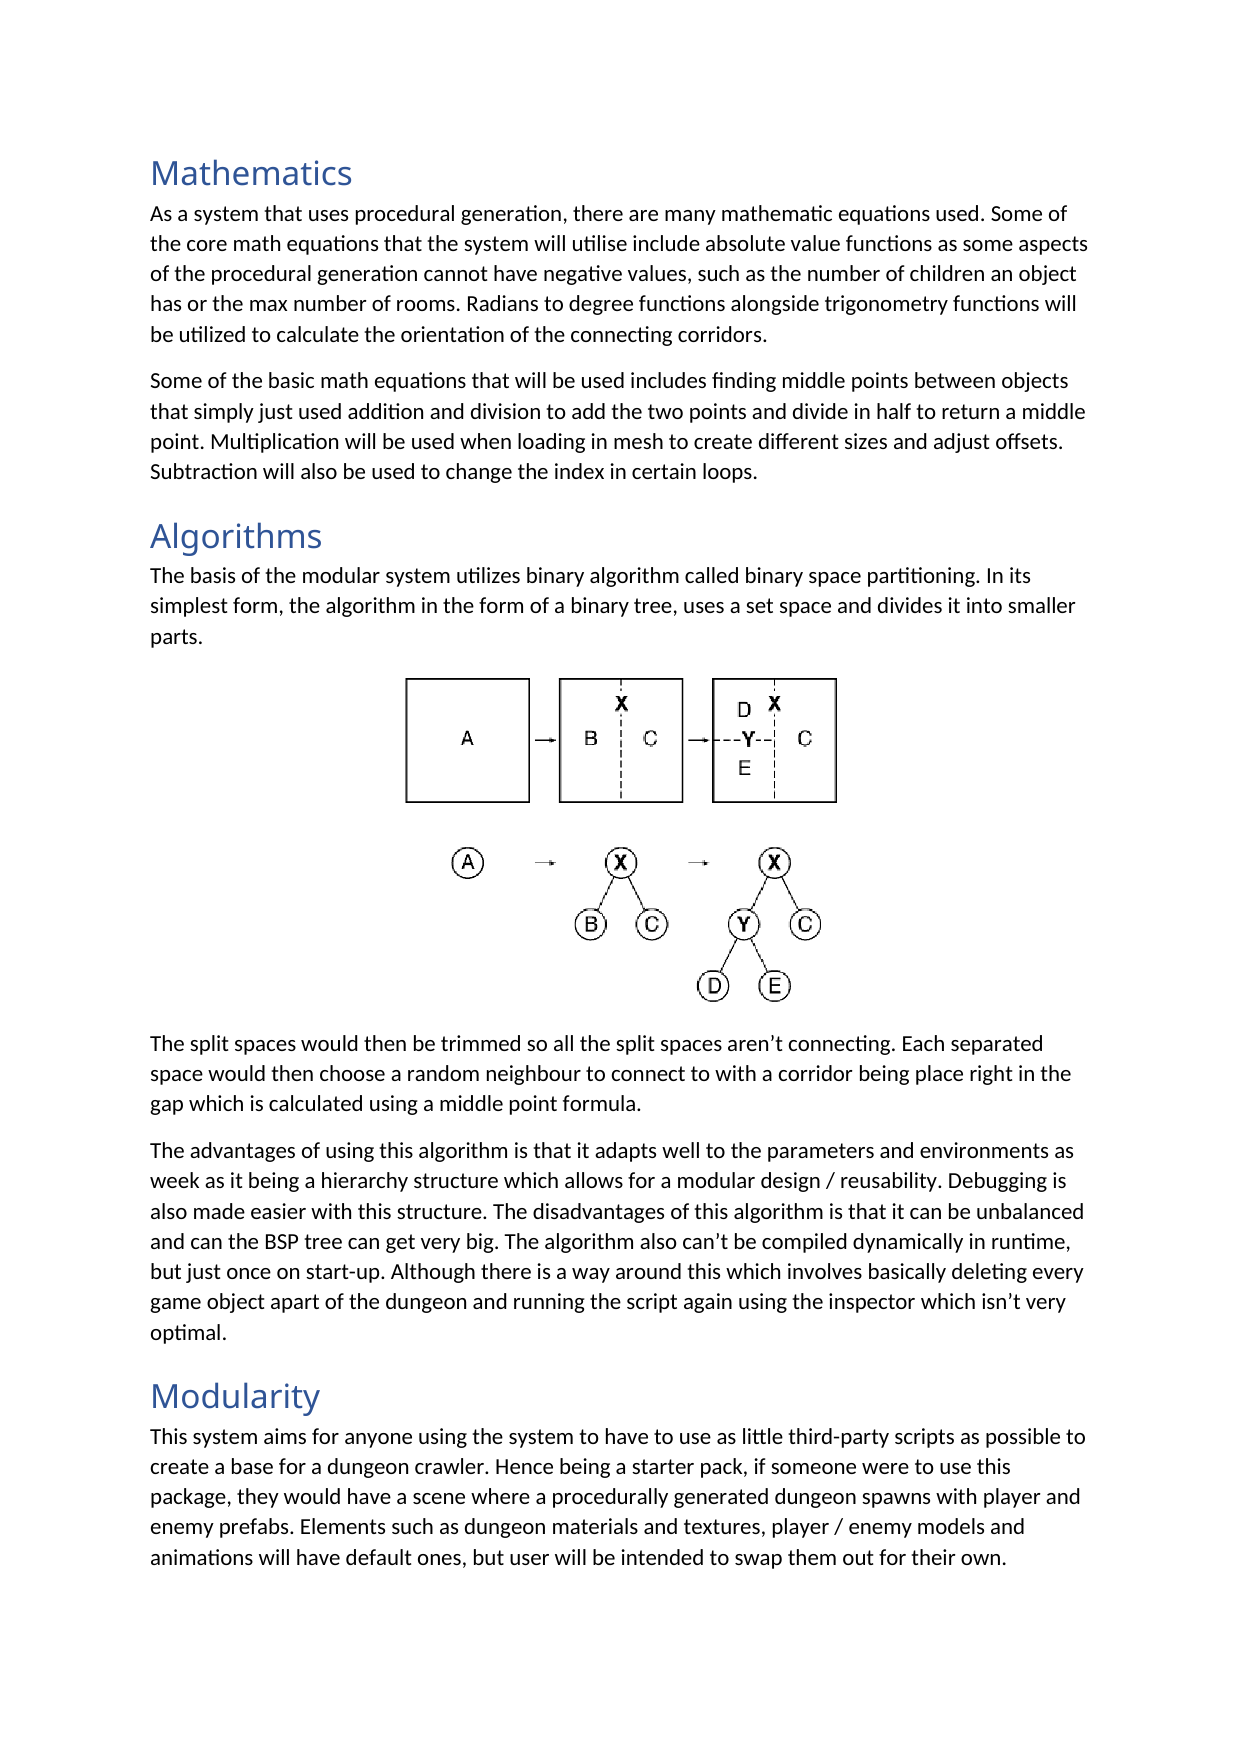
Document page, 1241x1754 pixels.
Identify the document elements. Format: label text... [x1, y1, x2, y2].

text As a system that uses procedural generation, there are many mathematic equations used. Some of the core math equations that the system will utilise include absolute value functions as some aspects of the procedural generation cannot have negative values, such as the number of children an object has or the max number of rooms. Radians to degree functions alongside trigonometry functions will be utilized to calculate the orientation of the connecting corridors. [150, 199, 1090, 348]
text The basis of the modular system utilizes binary algorithm called binary space partitioning. In its simplest form, the algorithm in the form of a binary tree, uses a set space and divides it into smaller parts. [150, 561, 1090, 650]
picture [386, 668, 855, 1011]
subtitle Algorithms [150, 512, 1090, 558]
subtitle Modularity [150, 1373, 1090, 1418]
text Some of the basic math equations that will be used includes finding middle points between objects that simply just used addition and division to add the two points and divide in half to return a middle point. Multiplication will be used when loading in mesh to create different sizes and adjust offsets. Subtraction will also be used to change the index in certain loops. [150, 367, 1090, 485]
subtitle Mathematics [150, 150, 1090, 195]
text The split spaces would then be trimmed so all the split spaces aren’t connecting. Each separated space would then choose a random neighbour to connect to with a corridor being place right in the gap which is calculated using a middle point formula. [150, 1029, 1090, 1118]
text This system aims for anyone using the system to have to use as little third-party scripts as possible to create a base for a dungeon crawler. Hence being a starter pack, if someone were to use this package, they would have a scene where a procedurally generated dungeon spawns with player and enemy prefabs. Elements such as dungeon materials and textures, player / enemy models and animations will have default ones, but user will be intended to swap them out for their own. [150, 1422, 1090, 1571]
text The advantages of using this algorithm is that it adapts well to the parameters and environments as week as it being a hierarchy structure which allows for a modular design / reusability. Debugging is also made easier with this structure. The disadvantages of this algorithm is that it can be unbalanced and can the BSP tree can get very big. The algorithm also can’t be compiled dynamically in runtime, but just once on start-up. Although there is a way around this which involves basically deleting every game object apart of the dungeon and running the script again using the inspector which isn’t very optimal. [150, 1136, 1090, 1346]
